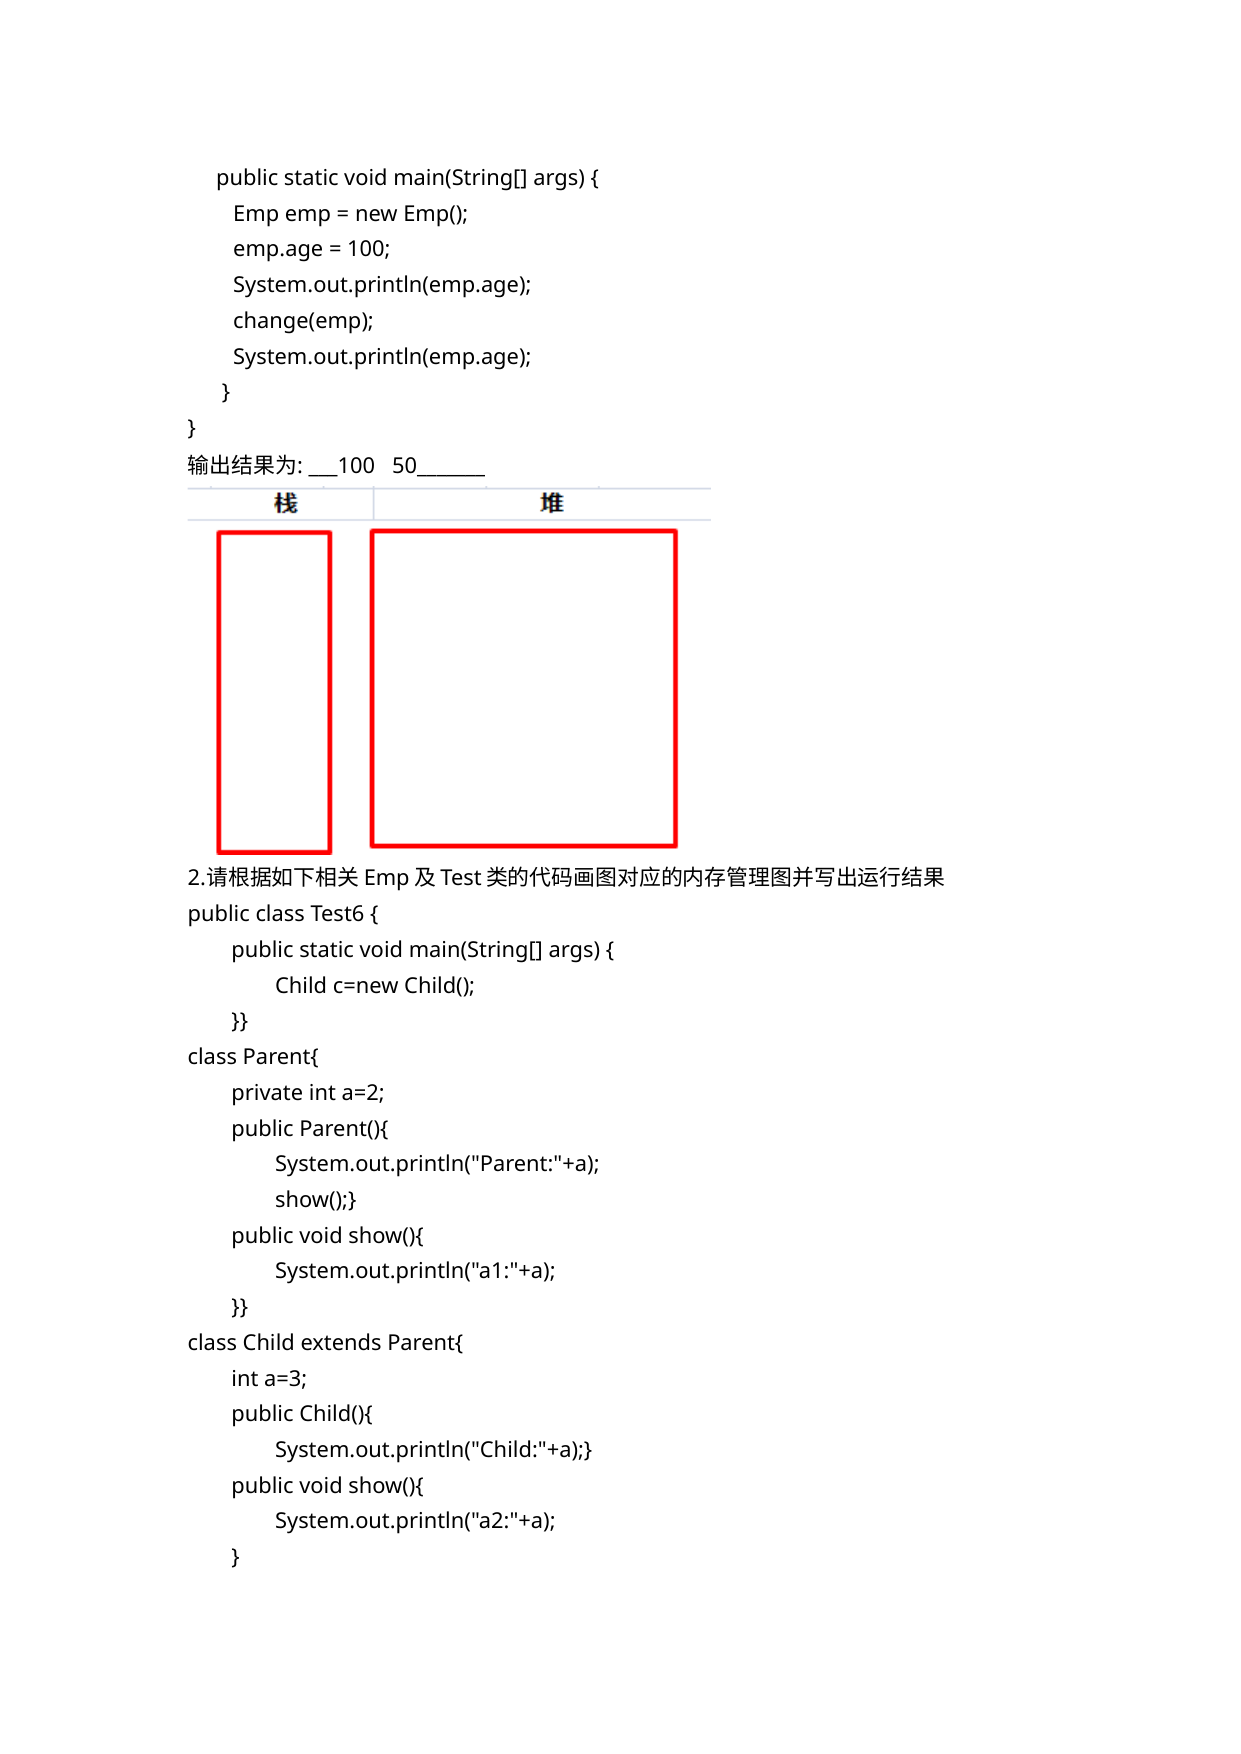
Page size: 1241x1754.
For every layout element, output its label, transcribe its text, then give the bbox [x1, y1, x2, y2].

text private int a=2; [187, 1077, 1053, 1107]
text Emp emp = new Emp(); [187, 198, 1053, 227]
text public void show(){ [187, 1470, 1053, 1499]
picture [187, 486, 711, 855]
text public static void main(String[] args) { [187, 934, 1053, 964]
text }} [187, 1005, 1053, 1035]
text 输出结果为: ___100 50_______ [187, 448, 1053, 479]
text int a=3; [187, 1363, 1053, 1392]
text emp.age = 100; [187, 233, 1053, 263]
text System.out.println("Parent:"+a); [187, 1148, 1053, 1178]
text } [187, 1541, 1053, 1571]
text change(emp); [187, 305, 1053, 335]
text System.out.println("a2:"+a); [187, 1506, 1053, 1535]
text Child c=new Child(); [187, 969, 1053, 999]
text public Parent(){ [187, 1112, 1053, 1142]
text System.out.println(emp.age); [187, 341, 1053, 370]
text public Child(){ [187, 1398, 1053, 1428]
text }} [187, 1291, 1053, 1321]
text public class Test6 { [187, 898, 1053, 928]
text class Child extends Parent{ [187, 1327, 1053, 1357]
text } [187, 412, 1053, 442]
text System.out.println(emp.age); [187, 269, 1053, 299]
text public static void main(String[] args) { [187, 162, 1053, 192]
text class Parent{ [187, 1041, 1053, 1071]
text public void show(){ [187, 1220, 1053, 1249]
text System.out.println("Child:"+a);} [187, 1434, 1053, 1464]
text System.out.println("a1:"+a); [187, 1255, 1053, 1285]
text show();} [187, 1184, 1053, 1214]
text } [187, 376, 1053, 406]
text 2.请根据如下相关Emp及Test类的代码画图对应的内存管理图并写出运行结果 [187, 860, 1053, 892]
